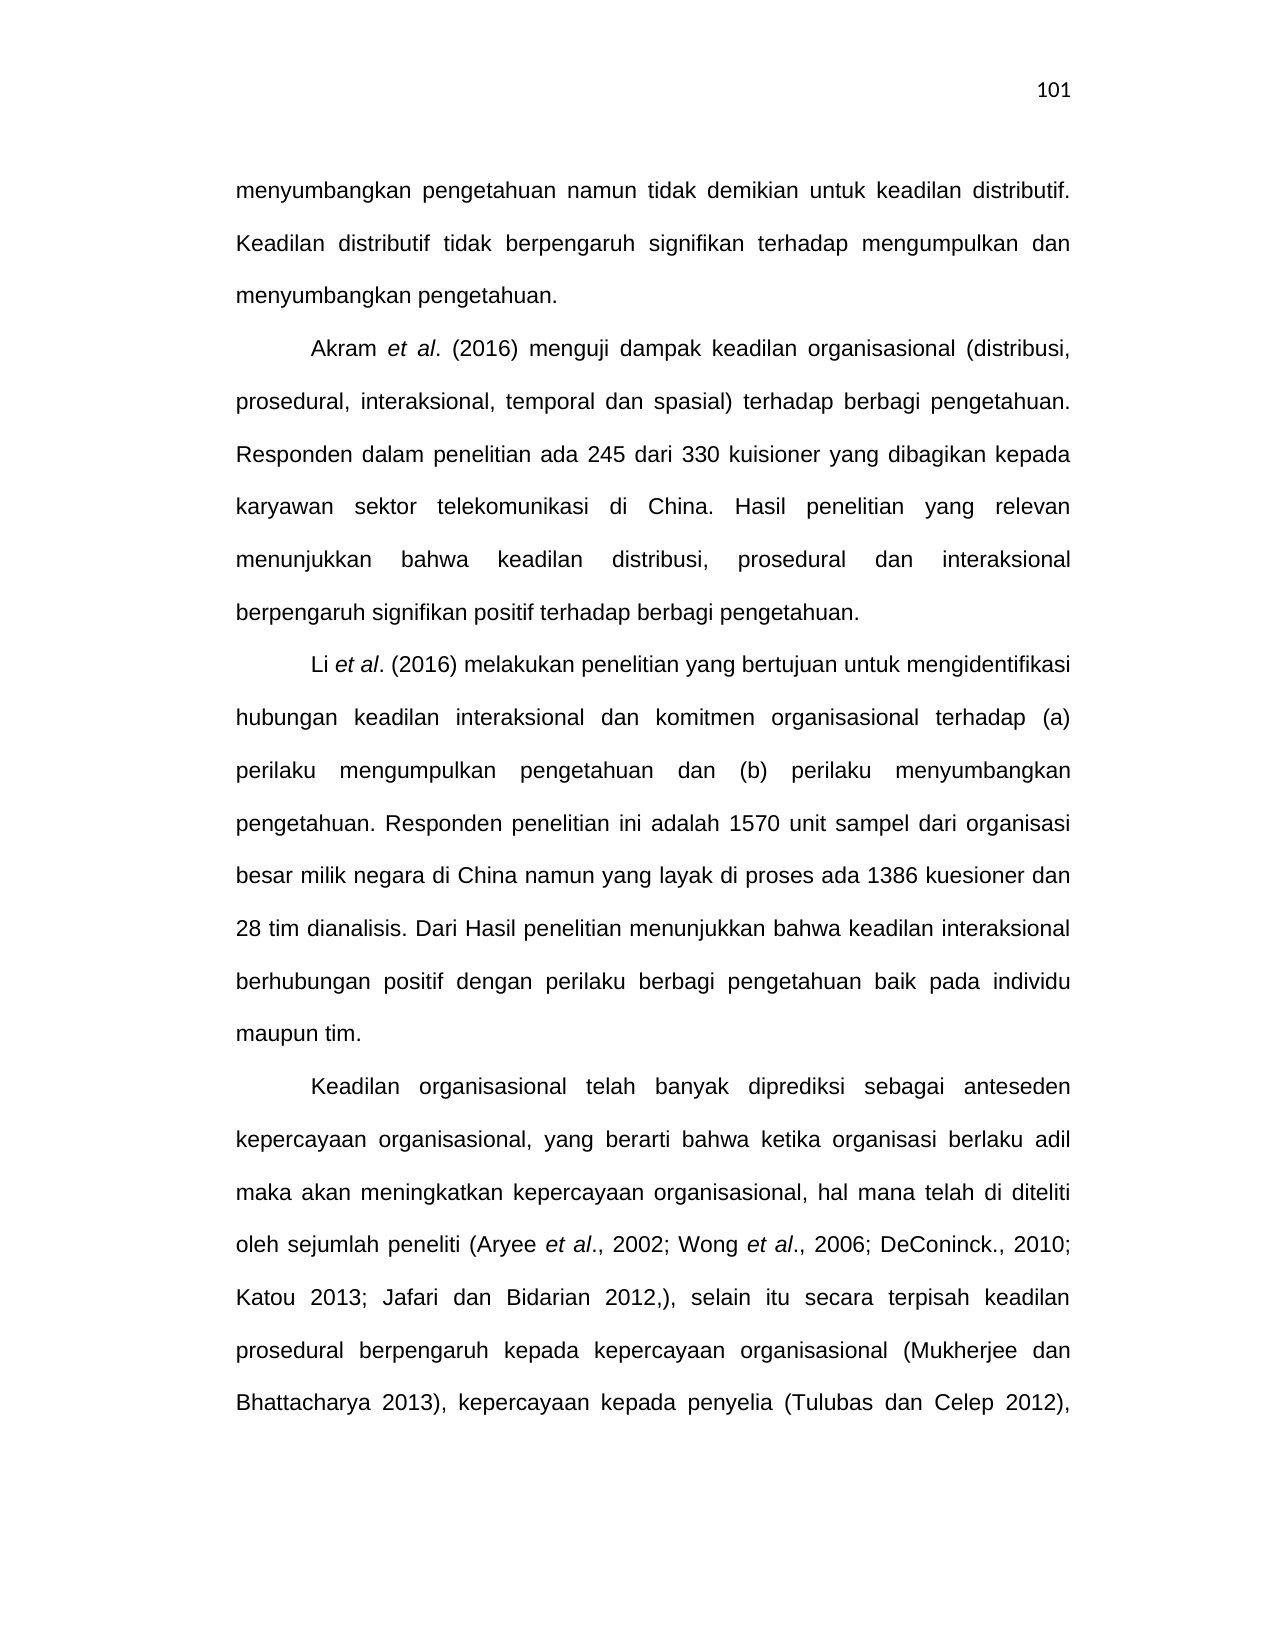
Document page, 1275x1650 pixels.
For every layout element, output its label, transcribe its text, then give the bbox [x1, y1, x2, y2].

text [236, 1073, 1071, 1416]
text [236, 177, 1071, 309]
text Li et al. (2016) melakukan penelitian yang bertujuan untuk mengidentifikasi hubungan keadilan interaksional dan komitmen organisasional terhadap (a) perilaku mengumpulkan pengetahuan dan (b) perilaku menyumbangkan pengetahuan. Responden penelitian ini adalah 1570 unit sampel dari organisasi besar milik negara di China namun yang layak di proses ada 1386 kuesioner dan 28 tim dianalisis. Dari Hasil penelitian menunjukkan bahwa keadilan interaksional berhubungan positif dengan perilaku berbagi pengetahuan baik pada individu maupun tim. [236, 651, 1071, 1047]
text Akram et al. (2016) menguji dampak keadilan organisasional (distribusi, prosedural, interaksional, temporal dan spasial) terhadap berbagi pengetahuan. Responden dalam penelitian ada 245 dari 330 kuisioner yang dibagikan kepada karyawan sektor telekomunikasi di China. Hasil penelitian yang relevan menunjukkan bahwa keadilan distribusi, prosedural dan interaksional berpengaruh signifikan positif terhadap berbagi pengetahuan. [236, 335, 1071, 625]
